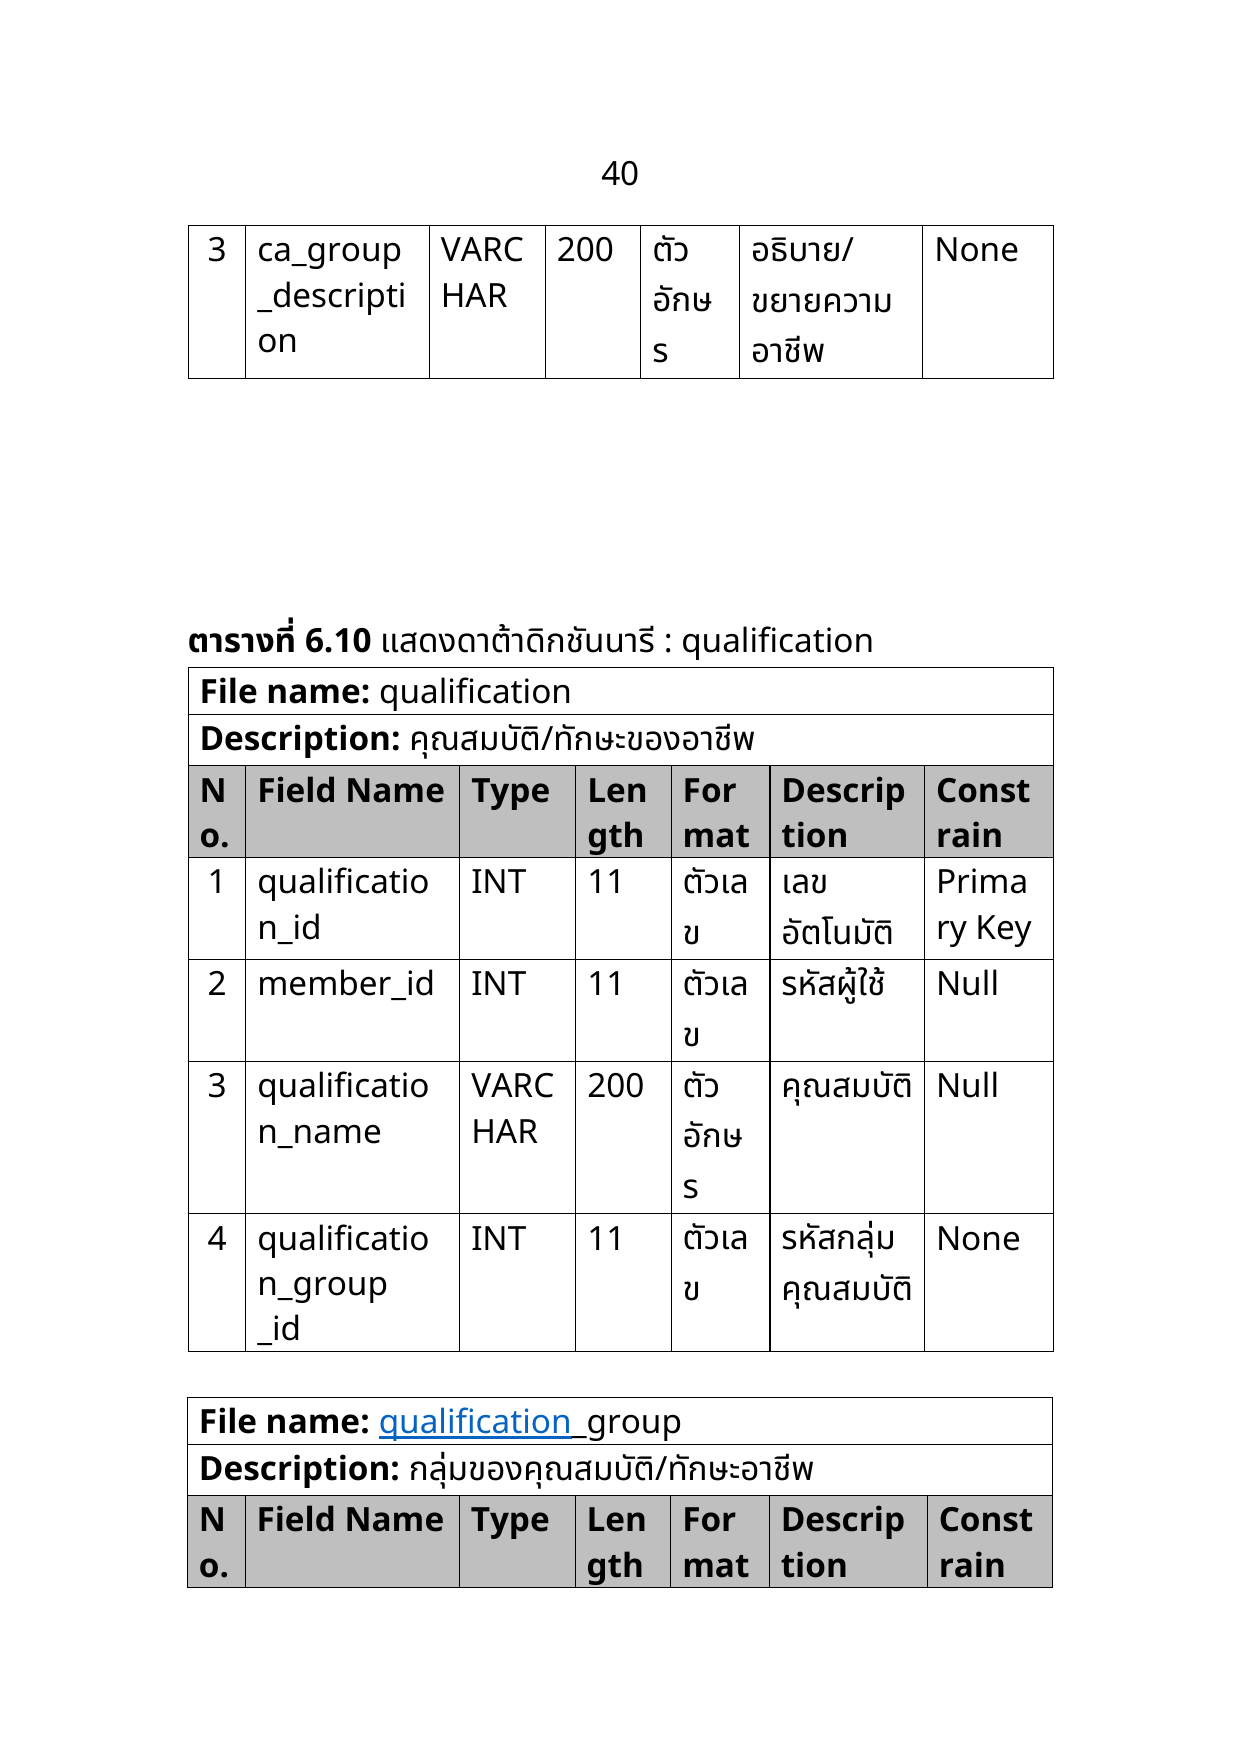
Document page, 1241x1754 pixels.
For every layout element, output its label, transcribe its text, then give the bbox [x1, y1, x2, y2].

table_cell Length [576, 1496, 670, 1587]
table_cell Format [672, 766, 769, 857]
table_cell Type [460, 766, 575, 857]
table_cell Null [925, 960, 1053, 1061]
table_cell Field Name [246, 766, 459, 857]
text ตารางที่ 6.10 แสดงดาต้าดิกชันนารี : qualification [187, 617, 1053, 667]
table_cell No. [188, 1496, 245, 1587]
table_cell qualification_name [246, 1062, 459, 1213]
table_cell ตัวเลข [672, 858, 769, 959]
table_cell Description [771, 766, 924, 857]
table_cell ตัวอักษร [672, 1062, 769, 1213]
table_cell Null [925, 1062, 1053, 1213]
table_cell None [923, 226, 1053, 377]
table_cell 200 [576, 1062, 671, 1213]
table_cell No. [189, 766, 245, 857]
table_cell Description [770, 1496, 927, 1587]
table_cell 3 [189, 1062, 245, 1213]
table_cell ตัวอักษร [641, 226, 739, 377]
table_cell Constrain [928, 1496, 1052, 1587]
table_cell Constrain [925, 766, 1053, 857]
table_cell 3 [189, 226, 245, 377]
table_cell Primary Key [925, 858, 1053, 959]
table_cell Length [576, 766, 671, 857]
table_cell Type [460, 1496, 575, 1587]
table_cell 200 [546, 226, 640, 377]
table_cell อธิบาย/ขยายความอาชีพ [740, 226, 922, 377]
table_cell 11 [576, 1214, 671, 1351]
table_cell คุณสมบัติ [771, 1062, 924, 1213]
table_cell ca_group _description [246, 226, 429, 377]
table_cell ตัวเลข [672, 960, 769, 1061]
table_cell รหัสกลุ่มคุณสมบัติ [771, 1214, 924, 1351]
table_cell None [925, 1214, 1053, 1351]
table_cell qualification_group _id [246, 1214, 459, 1351]
table_cell 11 [576, 960, 671, 1061]
table_cell Field Name [246, 1496, 459, 1587]
table_cell รหัสผู้ใช้ [771, 960, 924, 1061]
table_cell VARCHAR [430, 226, 545, 377]
table_cell VARCHAR [460, 1062, 575, 1213]
table_cell ตัวเลข [672, 1214, 769, 1351]
table_cell เลขอัตโนมัติ [771, 858, 924, 959]
table_cell 11 [576, 858, 671, 959]
table_header File name: qualification [189, 668, 1053, 714]
table_cell Description: คุณสมบัติ/ทักษะของอาชีพ [189, 715, 1053, 765]
table_cell 4 [189, 1214, 245, 1351]
table_cell Description: กลุ่มของคุณสมบัติ/ทักษะอาชีพ [188, 1445, 1052, 1495]
table_cell INT [460, 858, 575, 959]
table_header File name: qualification_group [188, 1398, 1052, 1443]
table_cell qualification_id [246, 858, 459, 959]
table_cell INT [460, 960, 575, 1061]
table_cell 2 [189, 960, 245, 1061]
table_cell member_id [246, 960, 459, 1061]
table_cell 1 [189, 858, 245, 959]
table_cell INT [460, 1214, 575, 1351]
table_cell Format [671, 1496, 769, 1587]
